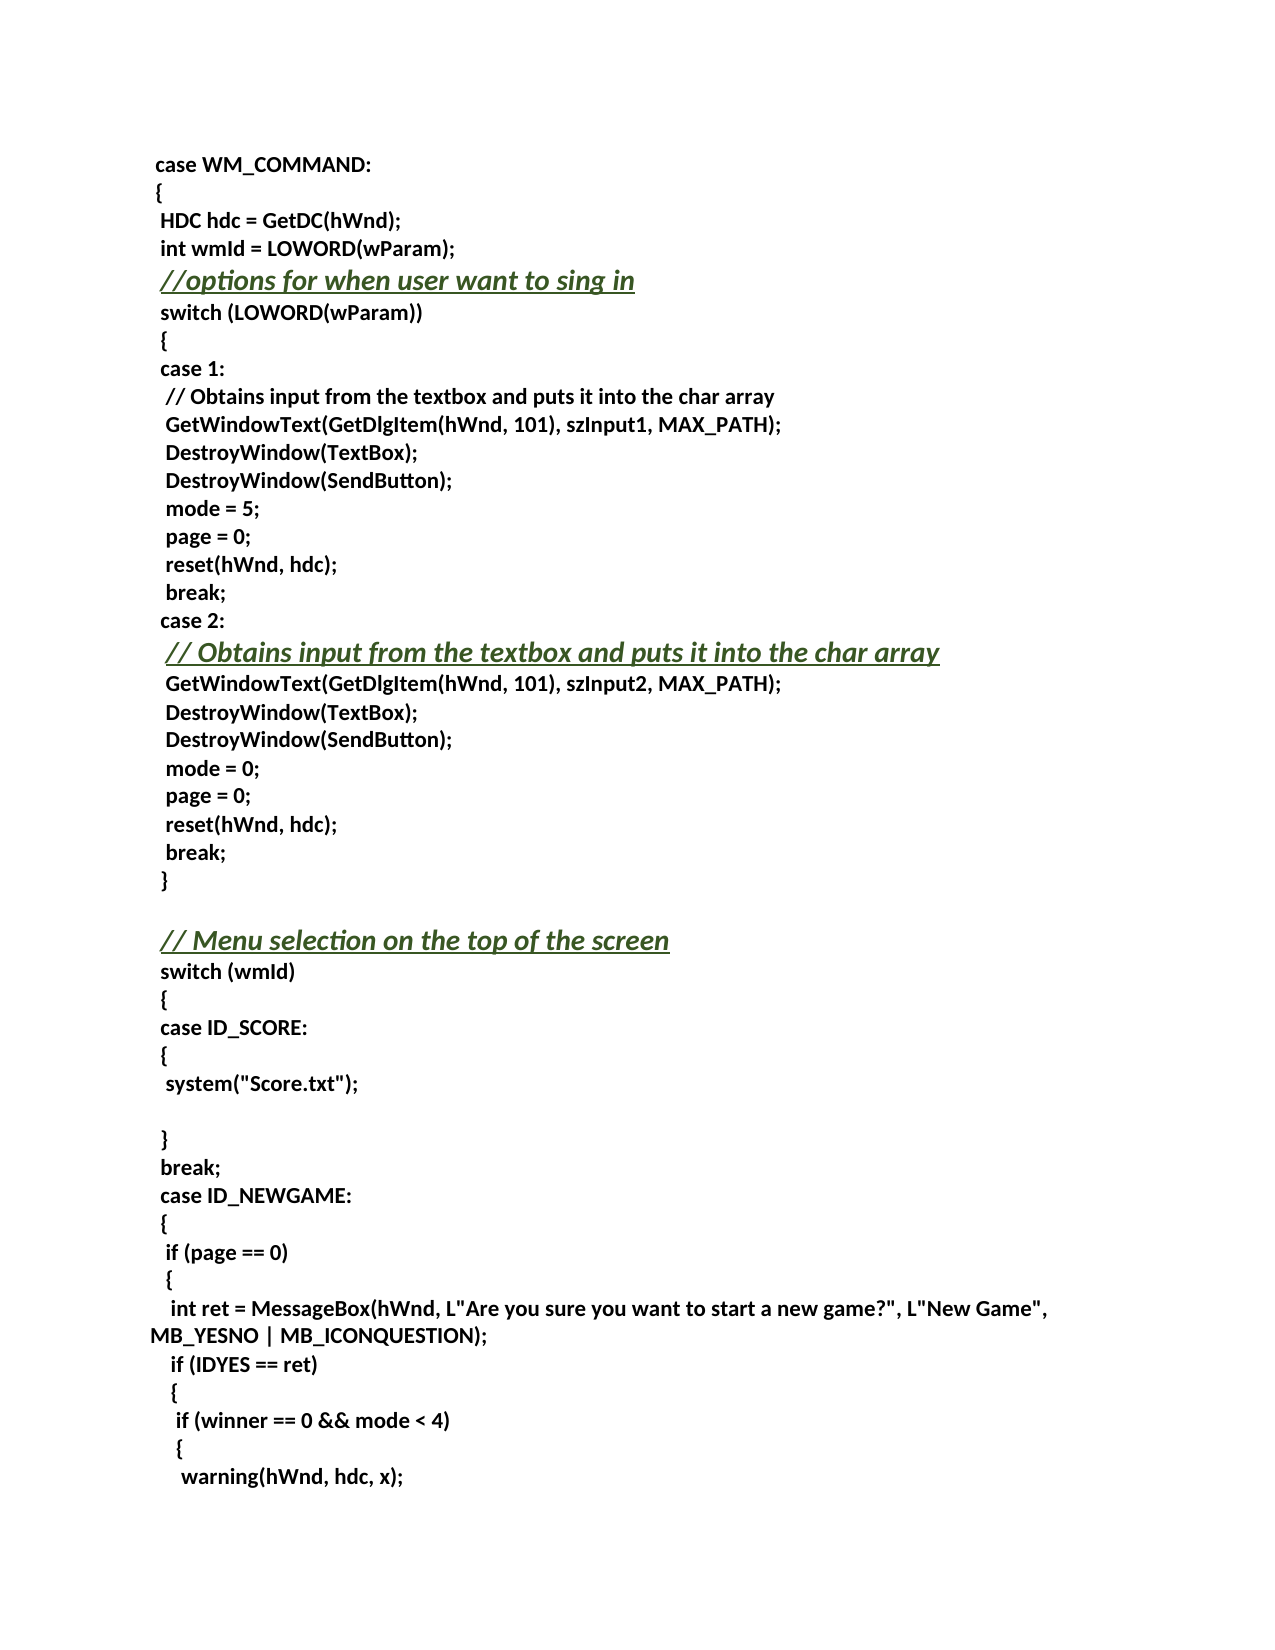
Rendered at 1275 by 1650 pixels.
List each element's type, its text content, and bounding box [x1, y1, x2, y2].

text warning(hWnd, hdc, x); [150, 1462, 1125, 1490]
text mode = 5; [150, 494, 1125, 522]
text switch (wmId) [150, 957, 1125, 985]
text DestroyWindow(TextBox); [150, 438, 1125, 466]
text switch (LOWORD(wParam)) [150, 298, 1125, 326]
text case ID_SCORE: [150, 1013, 1125, 1041]
text DestroyWindow(SendButton); [150, 726, 1125, 754]
text int ret = MessageBox(hWnd, L"Are you sure you want to start a new game?", L"New Game", MB_YESNO | MB_ICONQUESTION); [150, 1294, 1125, 1350]
text { [150, 1434, 1125, 1462]
text system("Score.txt"); [150, 1069, 1125, 1097]
text if (IDYES == ret) [150, 1350, 1125, 1378]
text break; [150, 1153, 1125, 1182]
text { [150, 1266, 1125, 1294]
text } [150, 866, 1125, 894]
text case ID_NEWGAME: [150, 1182, 1125, 1209]
text break; [150, 838, 1125, 866]
text DestroyWindow(TextBox); [150, 698, 1125, 726]
text } [150, 1126, 1125, 1153]
text { [150, 1378, 1125, 1406]
text GetWindowText(GetDlgItem(hWnd, 101), szInput2, MAX_PATH); [150, 669, 1125, 698]
text DestroyWindow(SendButton); [150, 466, 1125, 494]
text reset(hWnd, hdc); [150, 550, 1125, 578]
text case 1: [150, 354, 1125, 382]
text { [150, 326, 1125, 354]
text { [150, 985, 1125, 1013]
text // Obtains input from the textbox and puts it into the char array [150, 382, 1125, 410]
text mode = 0; [150, 754, 1125, 782]
text { [150, 178, 1125, 206]
text reset(hWnd, hdc); [150, 810, 1125, 838]
text int wmId = LOWORD(wParam); [150, 234, 1125, 262]
text //options for when user want to sing in [150, 262, 1125, 298]
text if (winner == 0 && mode < 4) [150, 1406, 1125, 1434]
text case WM_COMMAND: [150, 150, 1125, 178]
text // Obtains input from the textbox and puts it into the char array [150, 634, 1125, 669]
text GetWindowText(GetDlgItem(hWnd, 101), szInput1, MAX_PATH); [150, 410, 1125, 438]
text { [150, 1041, 1125, 1069]
text // Menu selection on the top of the screen [150, 922, 1125, 957]
text if (page == 0) [150, 1238, 1125, 1266]
text { [150, 1209, 1125, 1238]
text case 2: [150, 606, 1125, 634]
text break; [150, 578, 1125, 606]
text page = 0; [150, 522, 1125, 550]
text page = 0; [150, 782, 1125, 810]
text HDC hdc = GetDC(hWnd); [150, 206, 1125, 234]
